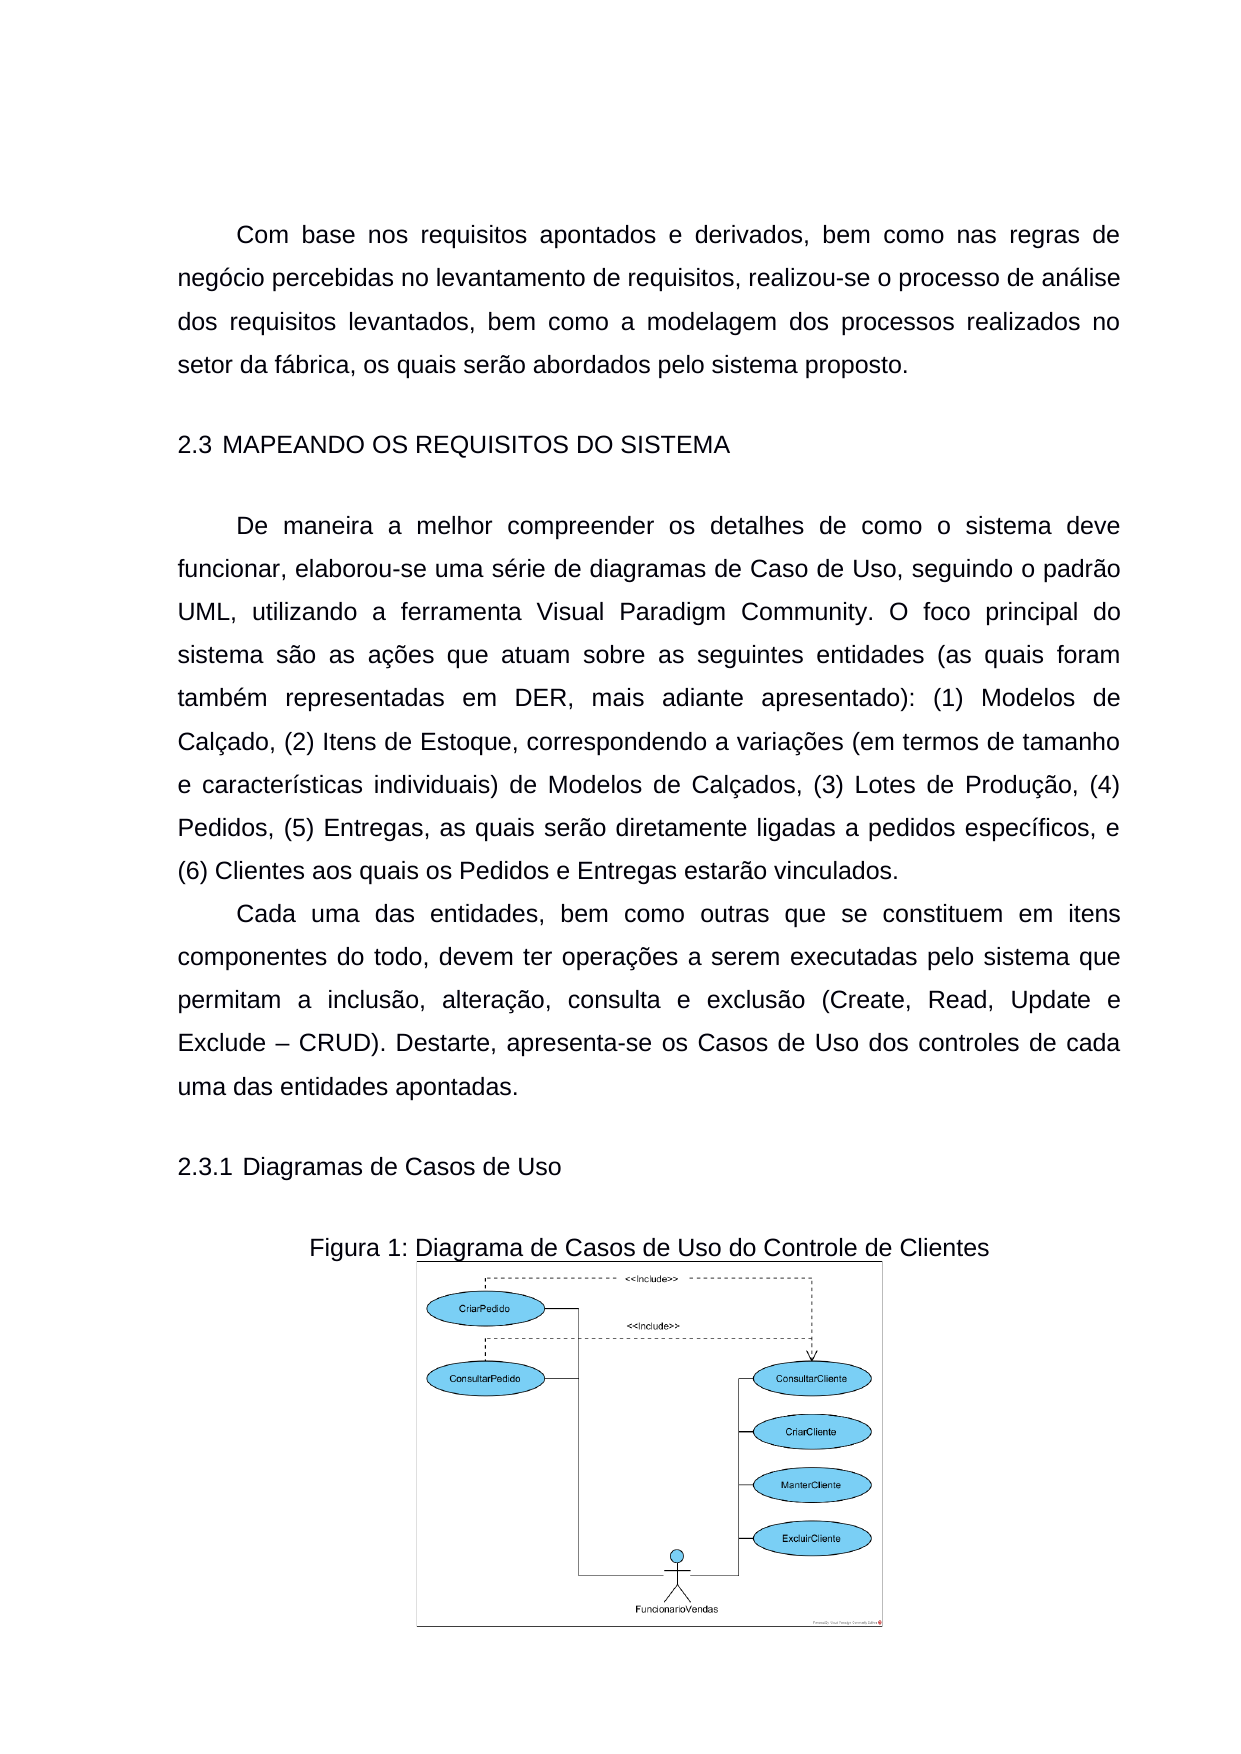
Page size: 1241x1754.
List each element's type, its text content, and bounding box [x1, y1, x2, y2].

picture [416, 1261, 883, 1627]
text Cada uma das entidades, bem como outras que se constituem em itens componentes do todo, devem ter operações a serem executadas pelo sistema que permitam a inclusão, alteração, consulta e exclusão (Create, Read, Update e Exclude – CRUD). Destarte, apresenta-se os Casos de Uso dos controles de cada uma das entidades apontadas. [177, 899, 1122, 1100]
text De maneira a melhor compreender os detalhes de como o sistema deve funcionar, elaborou-se uma série de diagramas de Caso de Uso, seguindo o padrão UML, utilizando a ferramenta Visual Paradigm Community. O foco principal do sistema são as ações que atuam sobre as seguintes entidades (as quais foram também representadas em DER, mais adiante apresentado): (1) Modelos de Calçado, (2) Itens de Estoque, correspondendo a variações (em termos de tamanho e características individuais) de Modelos de Calçados, (3) Lotes de Produção, (4) Pedidos, (5) Entregas, as quais serão diretamente ligadas a pedidos específicos, e (6) Clientes aos quais os Pedidos e Entregas estarão vinculados. [177, 511, 1122, 885]
subtitle Diagramas de Casos de Uso [177, 1152, 1122, 1181]
subtitle Mapeando os Requisitos do Sistema [177, 430, 1122, 459]
text Com base nos requisitos apontados e derivados, bem como nas regras de negócio percebidas no levantamento de requisitos, realizou-se o processo de análise dos requisitos levantados, bem como a modelagem dos processos realizados no setor da fábrica, os quais serão abordados pelo sistema proposto. [177, 220, 1122, 378]
